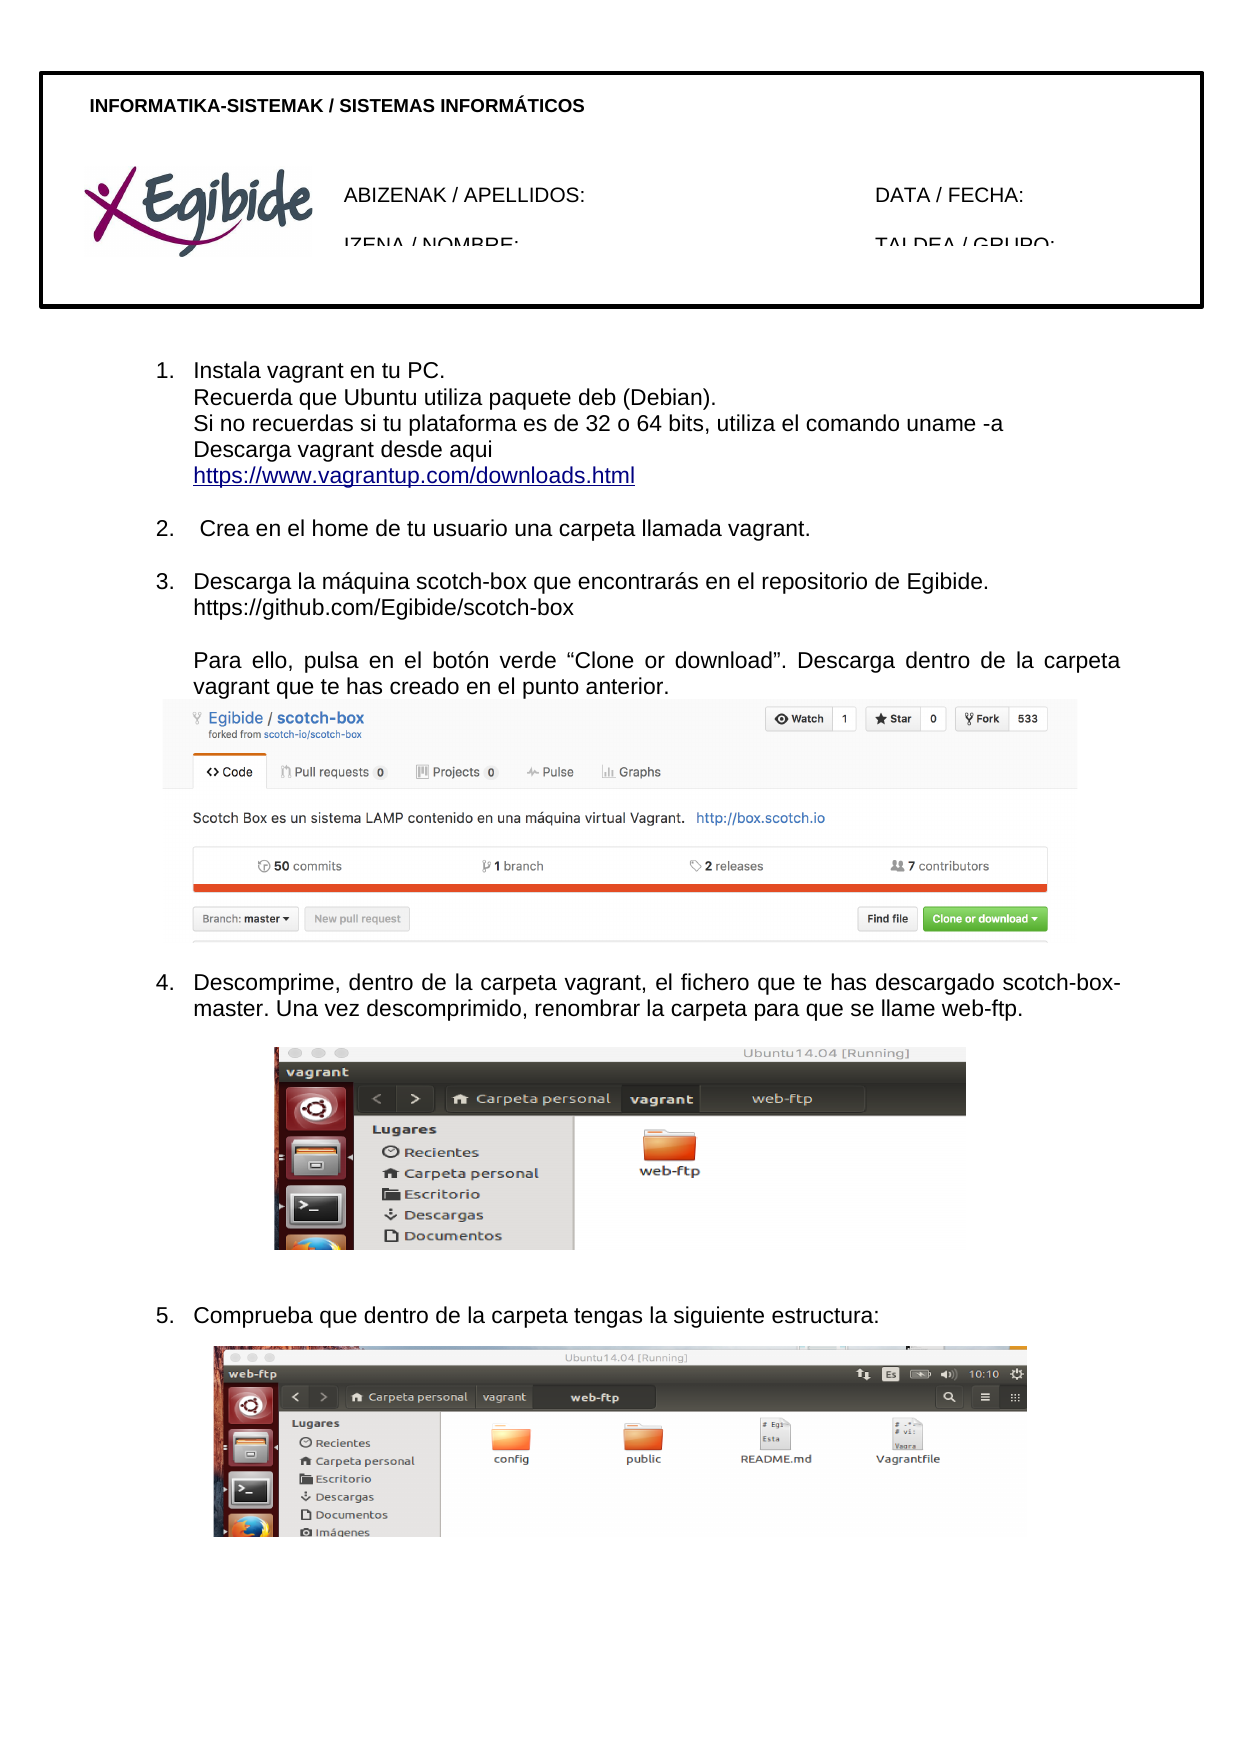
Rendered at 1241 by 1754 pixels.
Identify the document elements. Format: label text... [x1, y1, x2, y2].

list Descarga la máquina scotch-box que encontrarás en el repositorio de Egibide. [156, 568, 1122, 594]
picture [213, 1346, 1027, 1537]
picture [162, 699, 1078, 943]
text https://www.vagrantup.com/downloads.html [193, 462, 1122, 489]
picture [274, 1047, 966, 1250]
list Comprueba que dentro de la carpeta tengas la siguiente estructura: [156, 1302, 1122, 1329]
text Descarga vagrant desde aqui [193, 436, 1122, 462]
list Instala vagrant en tu PC. [156, 357, 1122, 383]
text https://github.com/Egibide/scotch-box [193, 594, 1122, 621]
text Para ello, pulsa en el botón verde “Clone or download”. Descarga dentro de la carpeta vagrant que te has creado en el punto anterior. [193, 647, 1122, 700]
list Descomprime, dentro de la carpeta vagrant, el fichero que te has descargado scotch-box-master. Una vez descomprimido, renombrar la carpeta para que se llame web-ftp. [156, 969, 1122, 1021]
text Si no recuerdas si tu plataforma es de 32 o 64 bits, utiliza el comando uname -a [193, 410, 1122, 436]
text Recuerda que Ubuntu utiliza paquete deb (Debian). [193, 383, 1122, 410]
picture [84, 166, 313, 257]
list Crea en el home de tu usuario una carpeta llamada vagrant. [156, 515, 1122, 542]
